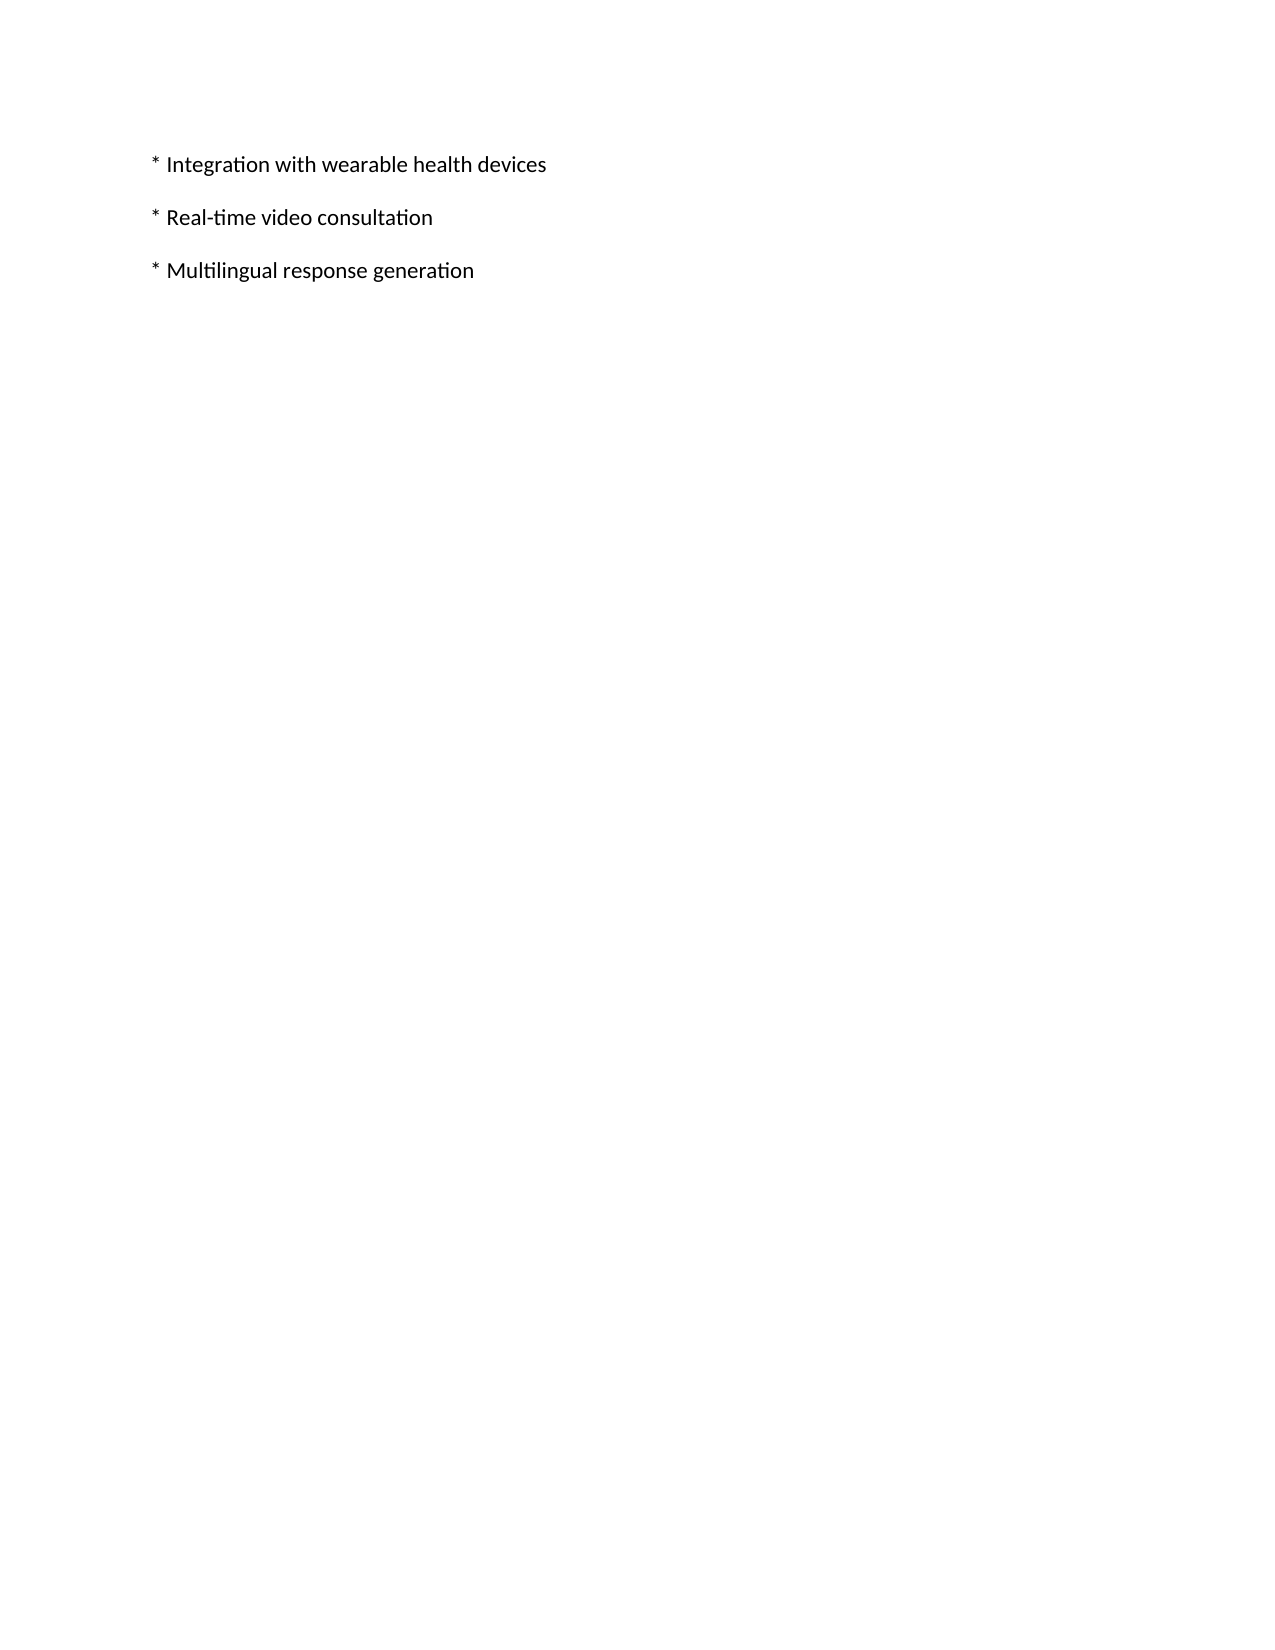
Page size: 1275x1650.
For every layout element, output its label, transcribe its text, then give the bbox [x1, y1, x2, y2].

text * Integration with wearable health devices [150, 150, 1125, 178]
text * Real-time video consultation [150, 203, 1125, 231]
text * Multilingual response generation [150, 256, 1125, 284]
